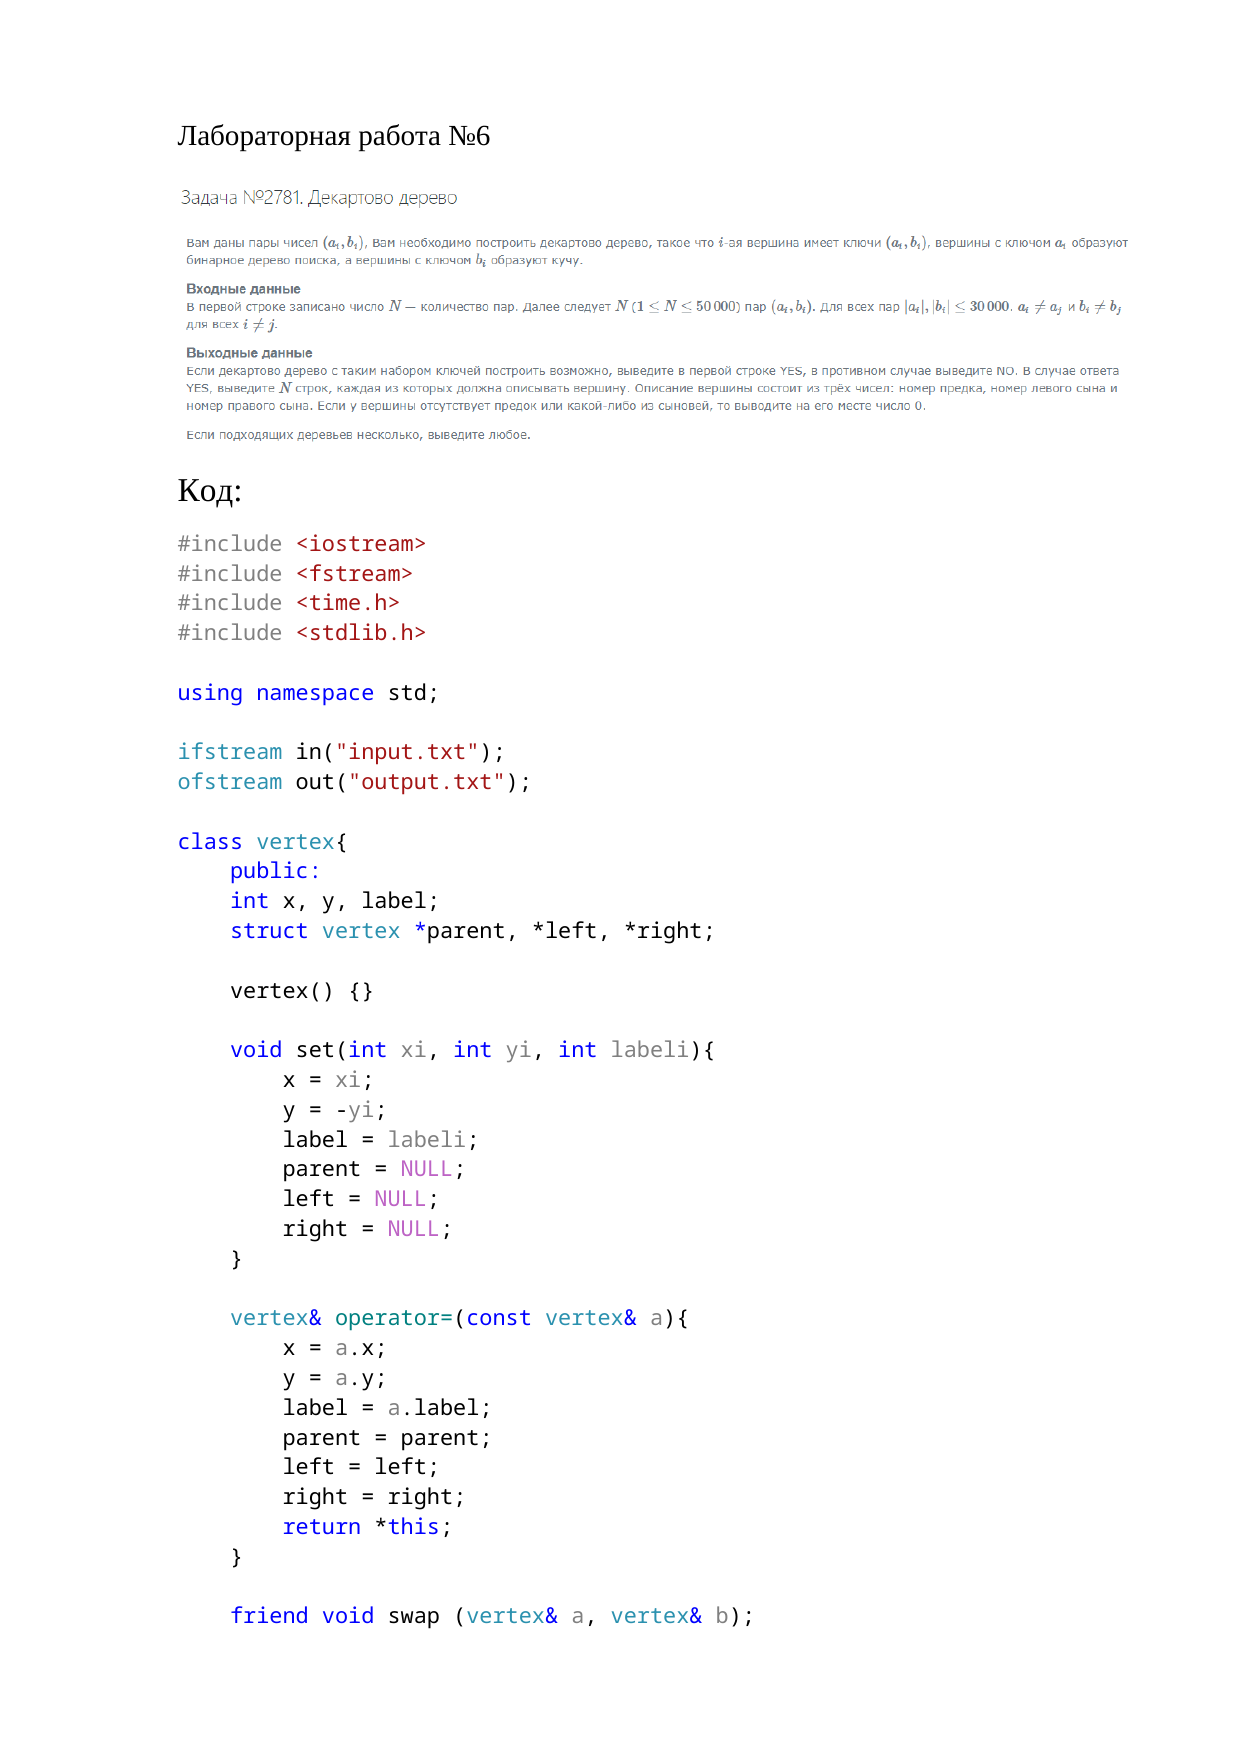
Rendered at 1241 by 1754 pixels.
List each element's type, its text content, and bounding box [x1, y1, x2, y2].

text left = NULL; [177, 1183, 1152, 1213]
text return *this; [177, 1511, 1152, 1541]
text x = xi; [177, 1064, 1152, 1094]
text } [177, 1541, 1152, 1571]
text label = a.label; [177, 1392, 1152, 1422]
text #include <fstream> [177, 558, 1152, 587]
text x = a.x; [177, 1332, 1152, 1362]
text ifstream in("input.txt"); [177, 736, 1152, 766]
text parent = parent; [177, 1422, 1152, 1451]
text vertex() {} [177, 975, 1152, 1004]
text void set(int xi, int yi, int labeli){ [177, 1034, 1152, 1064]
text vertex& operator=(const vertex& a){ [177, 1302, 1152, 1332]
text struct vertex *parent, *left, *right; [177, 915, 1152, 945]
text friend void swap (vertex& a, vertex& b); [177, 1600, 1152, 1630]
text ofstream out("output.txt"); [177, 766, 1152, 796]
text right = right; [177, 1481, 1152, 1511]
text Код: [177, 470, 1152, 508]
text #include <stdlib.h> [177, 617, 1152, 647]
picture [177, 171, 1152, 451]
text public: [177, 856, 1152, 885]
text y = -yi; [177, 1094, 1152, 1124]
text class vertex{ [177, 826, 1152, 856]
text using namespace std; [177, 677, 1152, 707]
text y = a.y; [177, 1362, 1152, 1392]
text right = NULL; [177, 1213, 1152, 1243]
text } [177, 1243, 1152, 1273]
text int x, y, label; [177, 885, 1152, 915]
text Лабораторная работа №6 [177, 118, 1152, 152]
text label = labeli; [177, 1124, 1152, 1153]
text left = left; [177, 1451, 1152, 1481]
text #include <iostream> [177, 528, 1152, 558]
text #include <time.h> [177, 587, 1152, 617]
text parent = NULL; [177, 1153, 1152, 1183]
